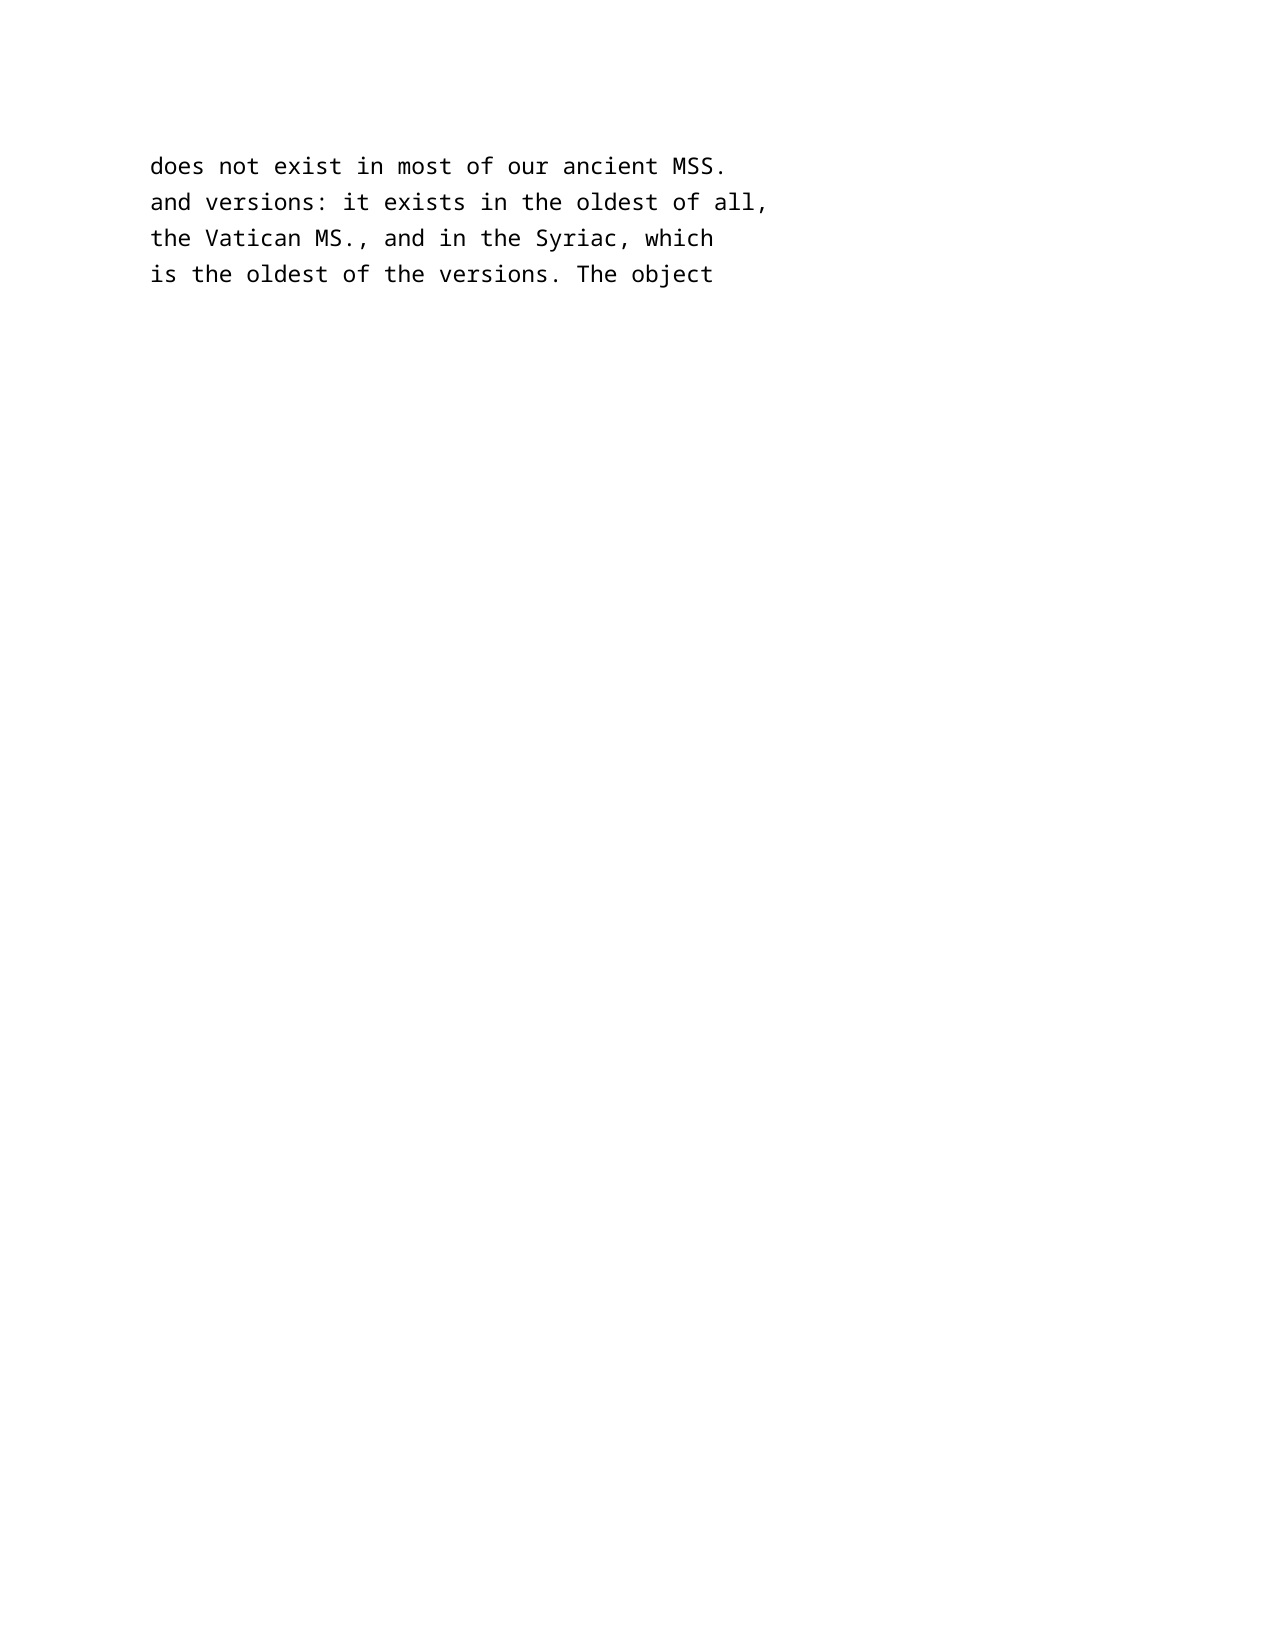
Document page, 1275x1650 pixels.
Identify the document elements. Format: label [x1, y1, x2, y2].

text [150, 150, 1125, 289]
